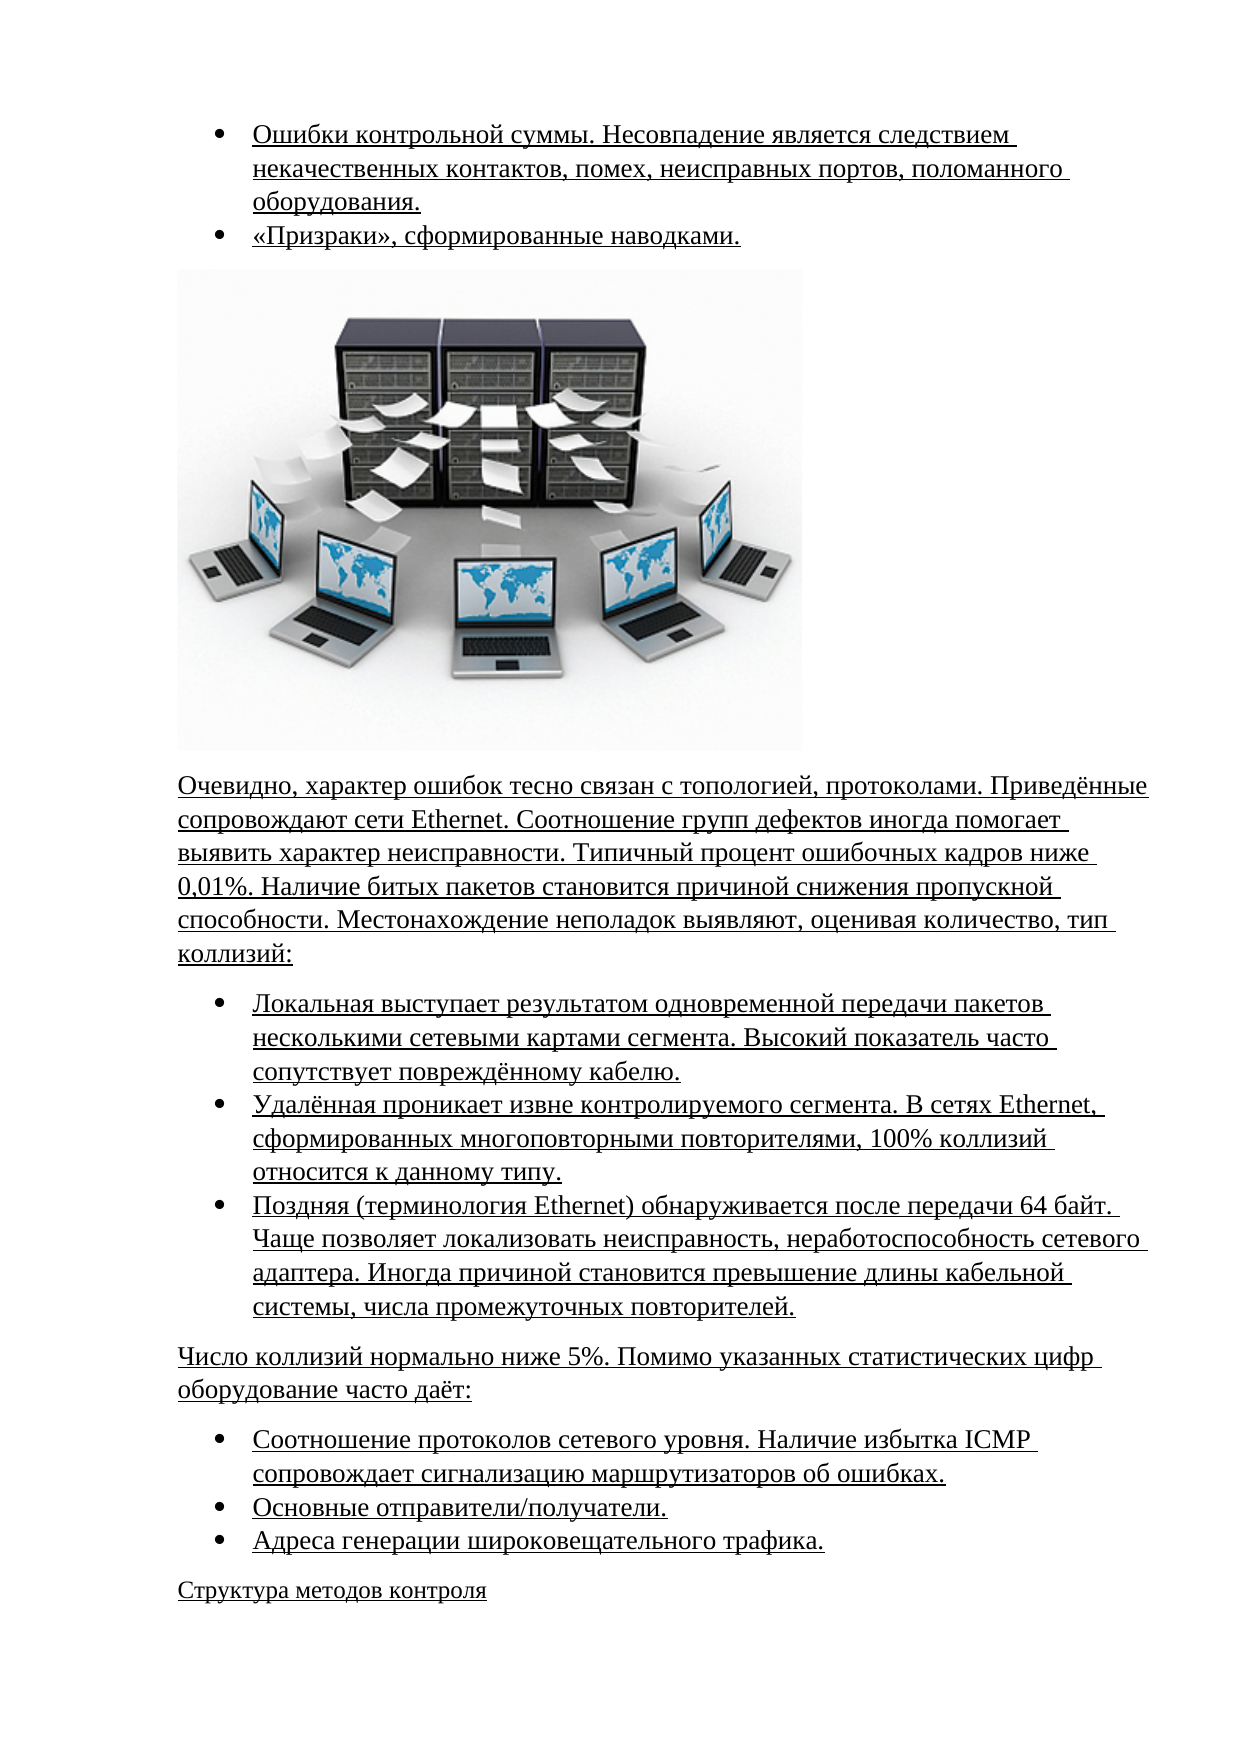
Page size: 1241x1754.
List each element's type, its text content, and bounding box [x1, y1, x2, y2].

list Поздняя (терминология Ethernet) обнаруживается после передачи 64 байт. Чаще позволяет локализовать неисправность, неработоспособность сетевого адаптера. Иногда причиной становится превышение длины кабельной системы, числа промежуточных повторителей. [215, 1189, 1152, 1321]
list Ошибки контрольной суммы. Несовпадение является следствием некачественных контактов, помех, неисправных портов, поломанного оборудования. [215, 118, 1152, 216]
list Адреса генерации широковещательного трафика. [215, 1524, 1152, 1556]
list Соотношение протоколов сетевого уровня. Наличие избытка ICMP сопровождает сигнализацию маршрутизаторов об ошибках. [215, 1423, 1152, 1488]
text Структура методов контроля [177, 1575, 1152, 1604]
list Удалённая проникает извне контролируемого сегмента. В сетях Ethernet, сформированных многоповторными повторителями, 100% коллизий относится к данному типу. [215, 1088, 1152, 1186]
list Основные отправители/получатели. [215, 1491, 1152, 1522]
list Локальная выступает результатом одновременной передачи пакетов несколькими сетевыми картами сегмента. Высокий показатель часто сопутствует повреждённому кабелю. [215, 987, 1152, 1086]
picture [177, 269, 803, 751]
list «Призраки», сформированные наводками. [215, 219, 1152, 250]
text Число коллизий нормально ниже 5%. Помимо указанных статистических цифр оборудование часто даёт: [177, 1340, 1152, 1404]
text Очевидно, характер ошибок тесно связан с топологией, протоколами. Приведённые сопровождают сети Ethernet. Соотношение групп дефектов иногда помогает выявить характер неисправности. Типичный процент ошибочных кадров ниже 0,01%. Наличие битых пакетов становится причиной снижения пропускной способности. Местонахождение неполадок выявляют, оценивая количество, тип коллизий: [177, 769, 1152, 968]
